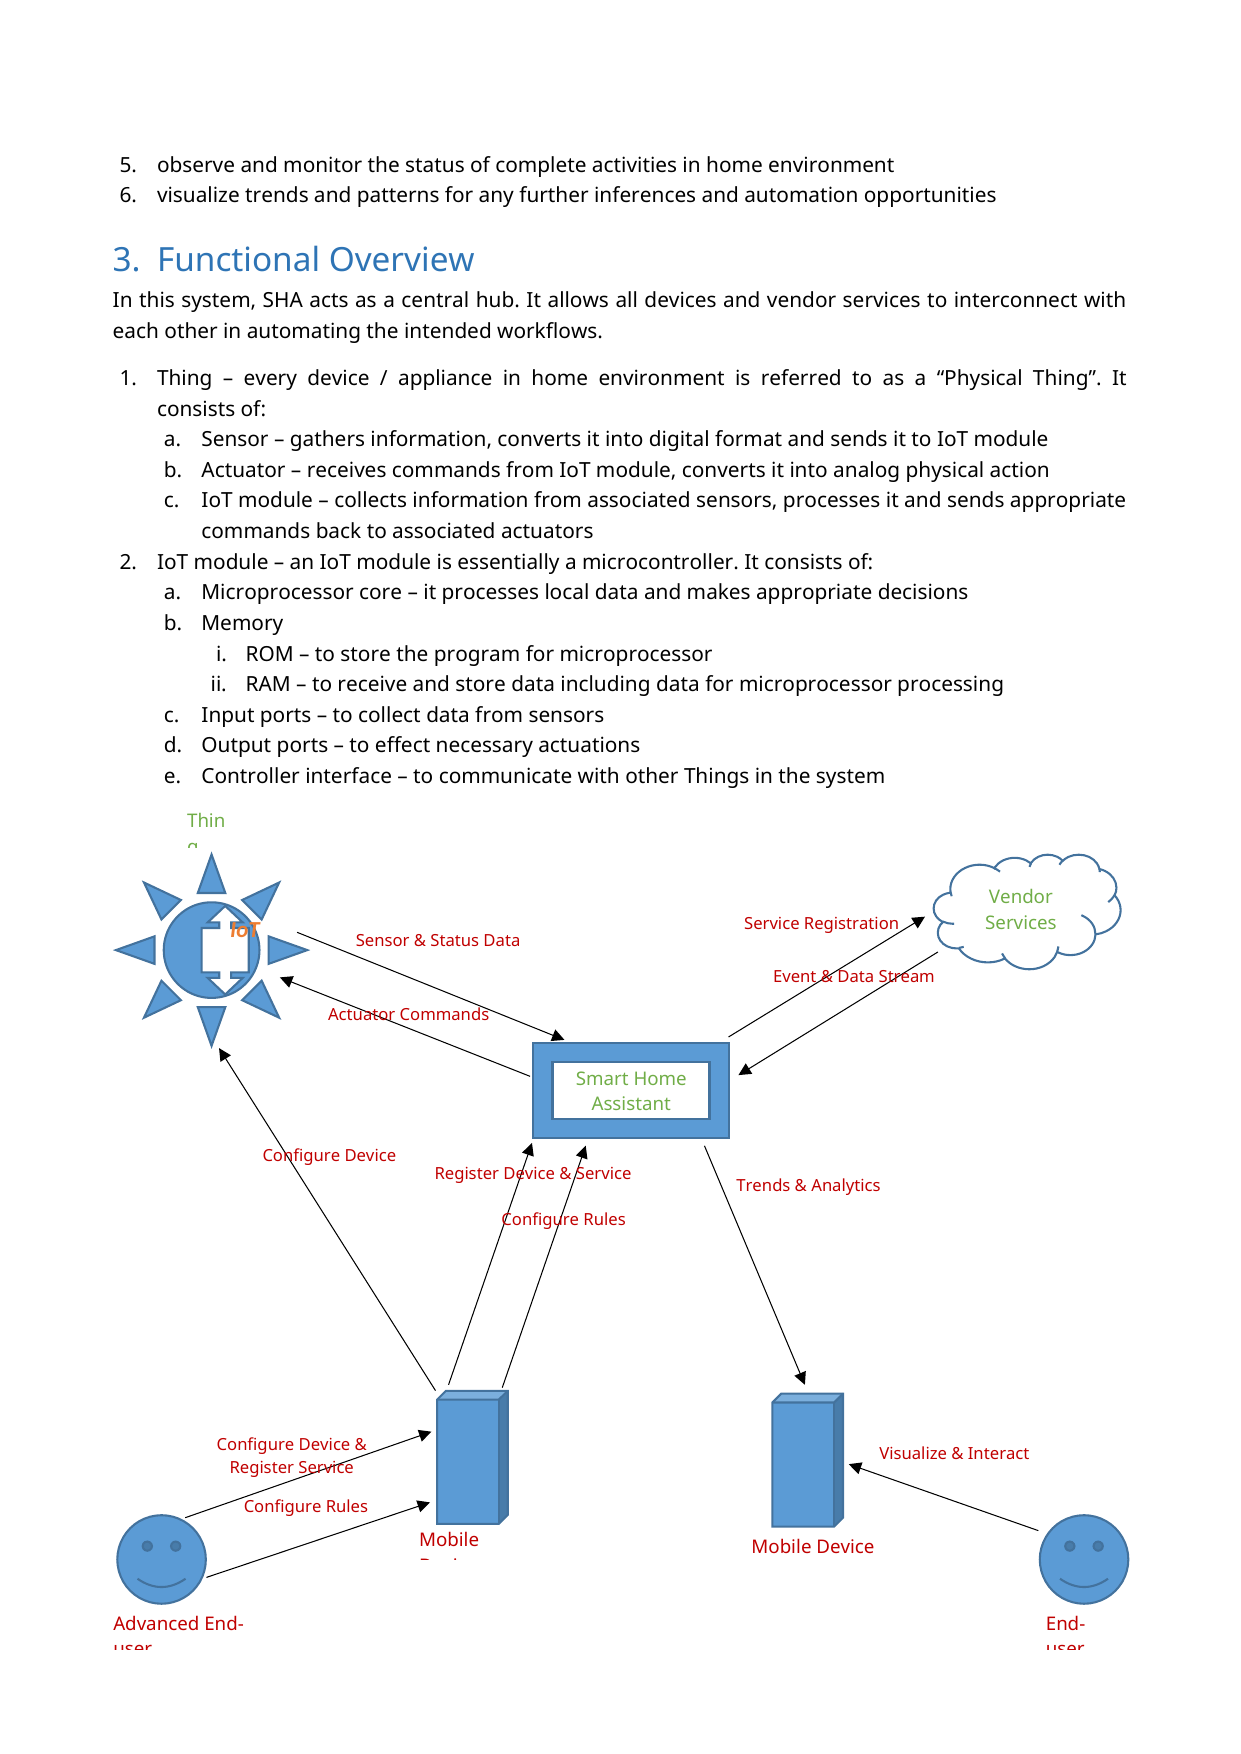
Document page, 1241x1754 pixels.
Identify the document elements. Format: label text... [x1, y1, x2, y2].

list IoT module – collects information from associated sensors, processes it and sends appropriate commands back to associated actuators [164, 486, 1128, 545]
list Input ports – to collect data from sensors [164, 700, 1128, 728]
list Sensor – gathers information, converts it into digital format and sends it to IoT module [164, 424, 1128, 453]
list Output ports – to effect necessary actuations [164, 731, 1128, 759]
list Microprocessor core – it processes local data and makes appropriate decisions [164, 577, 1128, 606]
text In this system, SHA acts as a central hub. It allows all devices and vendor services to interconnect with each other in automating the intended workflows. [112, 285, 1128, 344]
list ROM – to store the program for microprocessor [227, 639, 1128, 667]
list Controller interface – to communicate with other Things in the system [164, 761, 1128, 790]
list observe and monitor the status of complete activities in home environment [119, 150, 1128, 178]
list Memory [164, 608, 1128, 637]
subtitle Functional Overview [112, 236, 1128, 282]
list Actuator – receives commands from IoT module, converts it into analog physical action [164, 455, 1128, 483]
list RAM – to receive and store data including data for microprocessor processing [227, 669, 1128, 698]
list Thing – every device / appliance in home environment is referred to as a “Physical Thing”. It consists of: [119, 363, 1128, 422]
list IoT module – an IoT module is essentially a microcontroller. It consists of: [119, 547, 1128, 575]
list visualize trends and patterns for any further inferences and automation opportunities [119, 181, 1128, 209]
